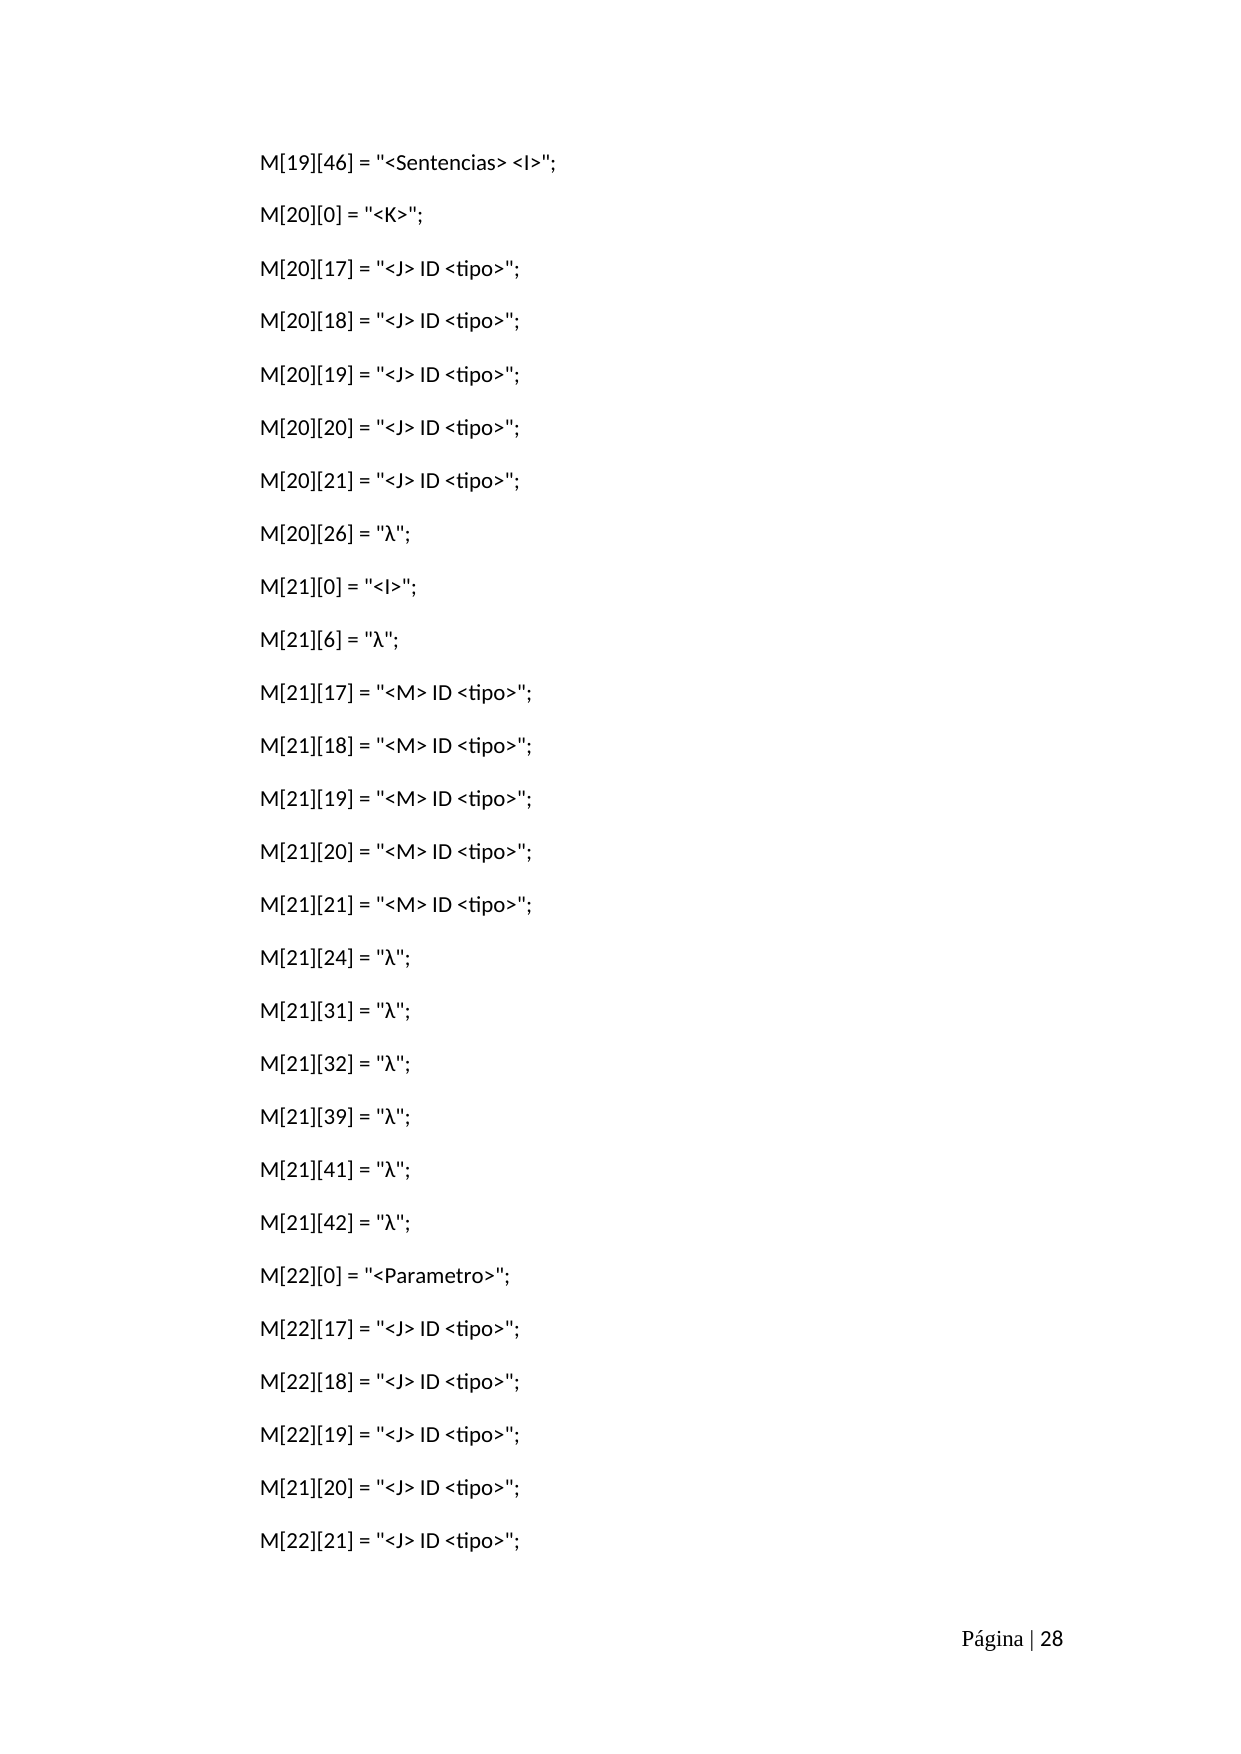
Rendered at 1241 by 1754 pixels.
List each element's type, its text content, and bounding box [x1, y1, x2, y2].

text M[21][41] = "λ"; [177, 1155, 1063, 1183]
text M[21][0] = "<I>"; [177, 572, 1063, 600]
text M[21][39] = "λ"; [177, 1102, 1063, 1130]
text M[22][19] = "<J> ID <tipo>"; [177, 1420, 1063, 1448]
text M[20][19] = "<J> ID <tipo>"; [177, 360, 1063, 388]
text M[20][17] = "<J> ID <tipo>"; [177, 254, 1063, 282]
text M[19][46] = "<Sentencias> <I>"; [177, 148, 1063, 176]
text M[21][19] = "<M> ID <tipo>"; [177, 784, 1063, 812]
text M[21][24] = "λ"; [177, 943, 1063, 971]
text M[21][18] = "<M> ID <tipo>"; [177, 731, 1063, 759]
text M[22][17] = "<J> ID <tipo>"; [177, 1314, 1063, 1342]
text M[20][21] = "<J> ID <tipo>"; [177, 466, 1063, 494]
text M[20][26] = "λ"; [177, 519, 1063, 547]
text M[22][18] = "<J> ID <tipo>"; [177, 1367, 1063, 1395]
text M[20][20] = "<J> ID <tipo>"; [177, 413, 1063, 441]
text M[21][32] = "λ"; [177, 1049, 1063, 1077]
text M[22][21] = "<J> ID <tipo>"; [177, 1526, 1063, 1554]
text M[21][31] = "λ"; [177, 996, 1063, 1024]
text M[21][21] = "<M> ID <tipo>"; [177, 890, 1063, 918]
text M[20][18] = "<J> ID <tipo>"; [177, 307, 1063, 335]
text M[20][0] = "<K>"; [177, 201, 1063, 229]
text M[21][17] = "<M> ID <tipo>"; [177, 678, 1063, 706]
text M[21][20] = "<J> ID <tipo>"; [177, 1473, 1063, 1501]
text M[21][20] = "<M> ID <tipo>"; [177, 837, 1063, 865]
text M[21][6] = "λ"; [177, 625, 1063, 653]
text M[22][0] = "<Parametro>"; [177, 1261, 1063, 1289]
text M[21][42] = "λ"; [177, 1208, 1063, 1236]
